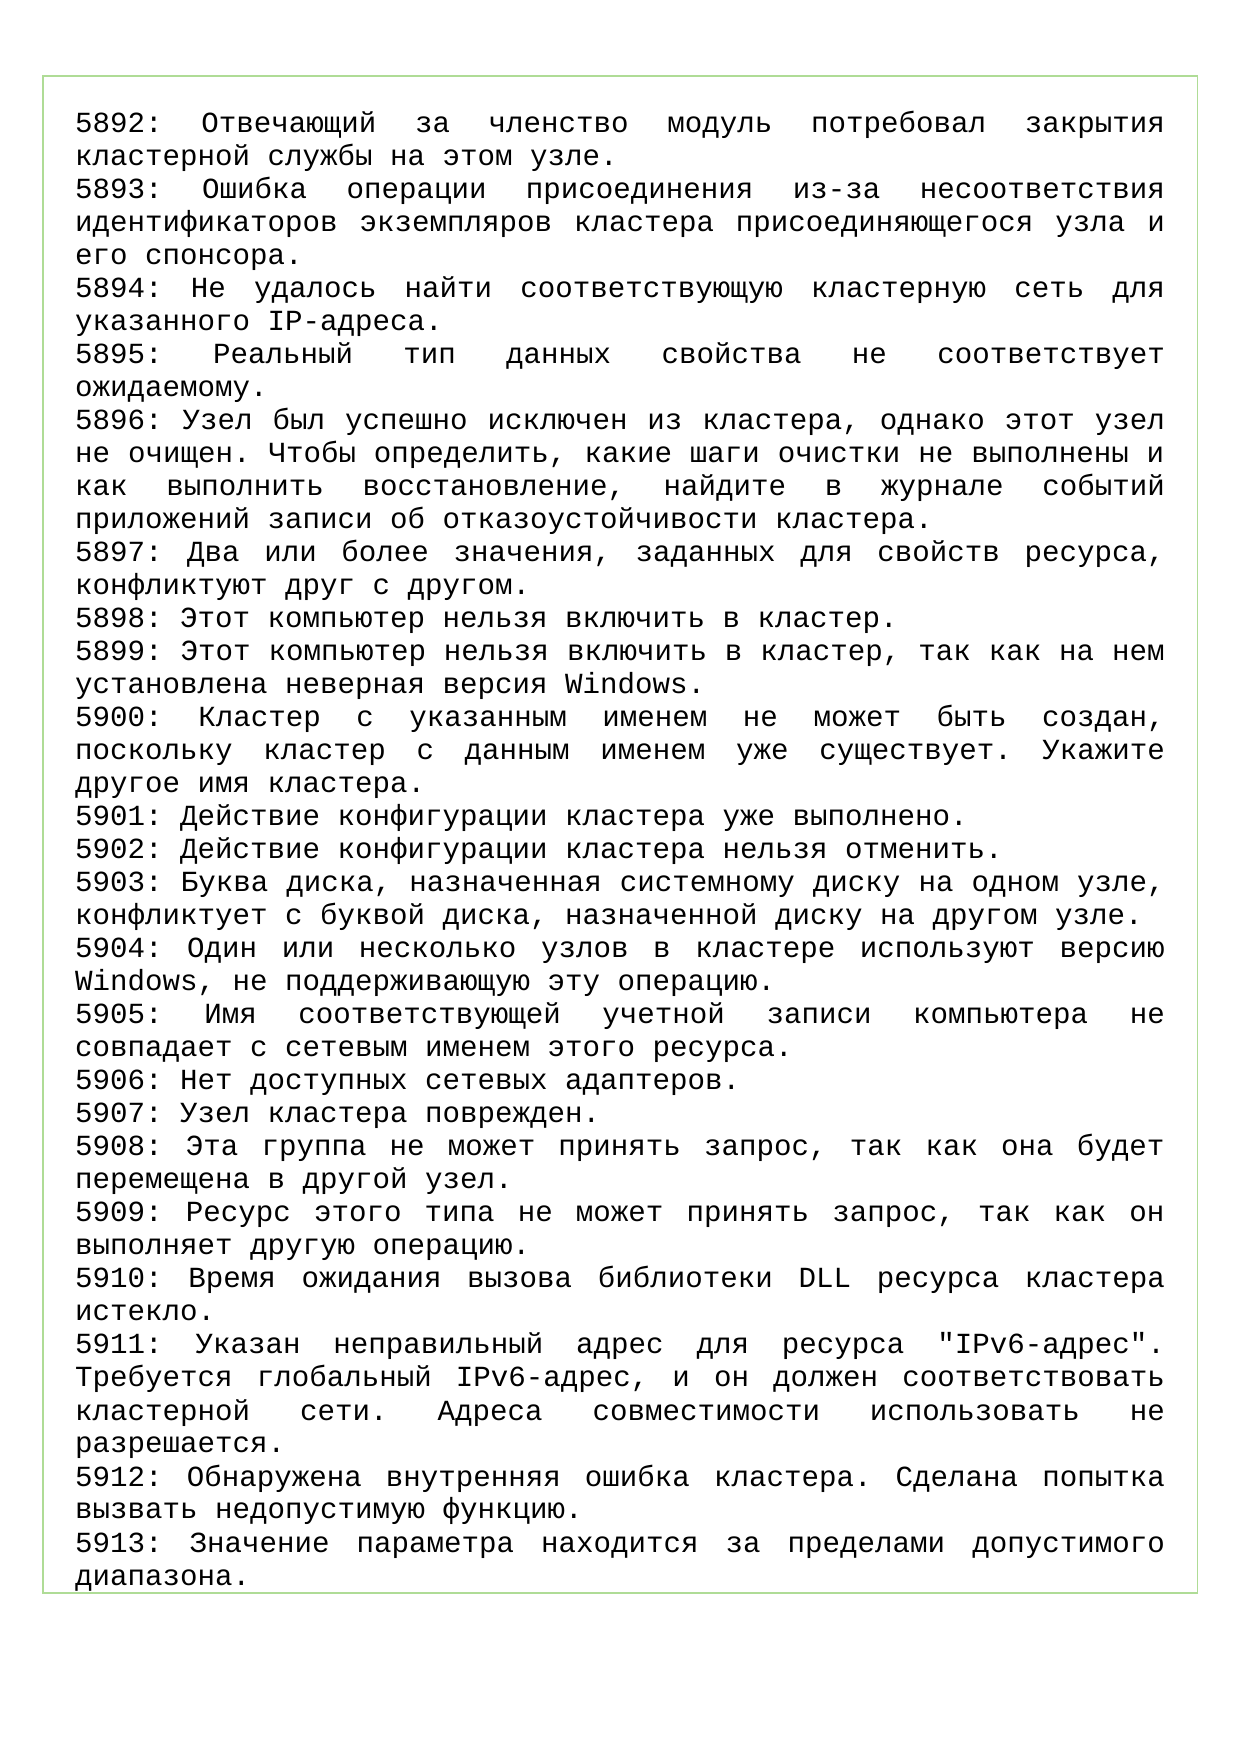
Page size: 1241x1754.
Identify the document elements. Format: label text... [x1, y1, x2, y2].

text 5909: Ресурс этого типа не может принять запрос, так как он выполняет другую операцию. [75, 1197, 1165, 1263]
text 5908: Эта группа не может принять запрос, так как она будет перемещена в другой узел. [75, 1131, 1165, 1197]
text 5907: Узел кластера поврежден. [75, 1098, 1165, 1131]
text 5897: Два или более значения, заданных для свойств ресурса, конфликтуют друг с другом. [75, 537, 1165, 603]
text 5896: Узел был успешно исключен из кластера, однако этот узел не очищен. Чтобы определить, какие шаги очистки не выполнены и как выполнить восстановление, найдите в журнале событий приложений записи об отказоустойчивости кластера. [75, 405, 1165, 537]
text 5913: Значение параметра находится за пределами допустимого диапазона. [75, 1528, 1165, 1592]
text 5892: Отвечающий за членство модуль потребовал закрытия кластерной службы на этом узле. [44, 77, 1197, 174]
text 5898: Этот компьютер нельзя включить в кластер. [75, 603, 1165, 636]
text 5895: Реальный тип данных свойства не соответствует ожидаемому. [75, 339, 1165, 405]
text 5901: Действие конфигурации кластера уже выполнено. [75, 801, 1165, 834]
text 5894: Не удалось найти соответствующую кластерную сеть для указанного IP-адреса. [75, 273, 1165, 339]
text 5902: Действие конфигурации кластера нельзя отменить. [75, 834, 1165, 867]
text 5912: Обнаружена внутренняя ошибка кластера. Сделана попытка вызвать недопустимую функцию. [75, 1462, 1165, 1528]
text 5911: Указан неправильный адрес для ресурса "IPv6-адрес". Требуется глобальный IPv6-адрес, и он должен соответствовать кластерной сети. Адреса совместимости использовать не разрешается. [75, 1329, 1165, 1462]
text 5903: Буква диска, назначенная системному диску на одном узле, конфликтует с буквой диска, назначенной диску на другом узле. [75, 867, 1165, 933]
text 5899: Этот компьютер нельзя включить в кластер, так как на нем установлена неверная версия Windows. [75, 636, 1165, 702]
text 5904: Один или несколько узлов в кластере используют версию Windows, не поддерживающую эту операцию. [75, 933, 1165, 999]
text 5905: Имя соответствующей учетной записи компьютера не совпадает с сетевым именем этого ресурса. [75, 999, 1165, 1065]
text 5900: Кластер с указанным именем не может быть создан, поскольку кластер с данным именем уже существует. Укажите другое имя кластера. [75, 702, 1165, 801]
text 5893: Ошибка операции присоединения из-за несоответствия идентификаторов экземпляров кластера присоединяющегося узла и его спонсора. [75, 174, 1165, 273]
text 5906: Нет доступных сетевых адаптеров. [75, 1065, 1165, 1098]
text 5910: Время ожидания вызова библиотеки DLL ресурса кластера истекло. [75, 1263, 1165, 1329]
